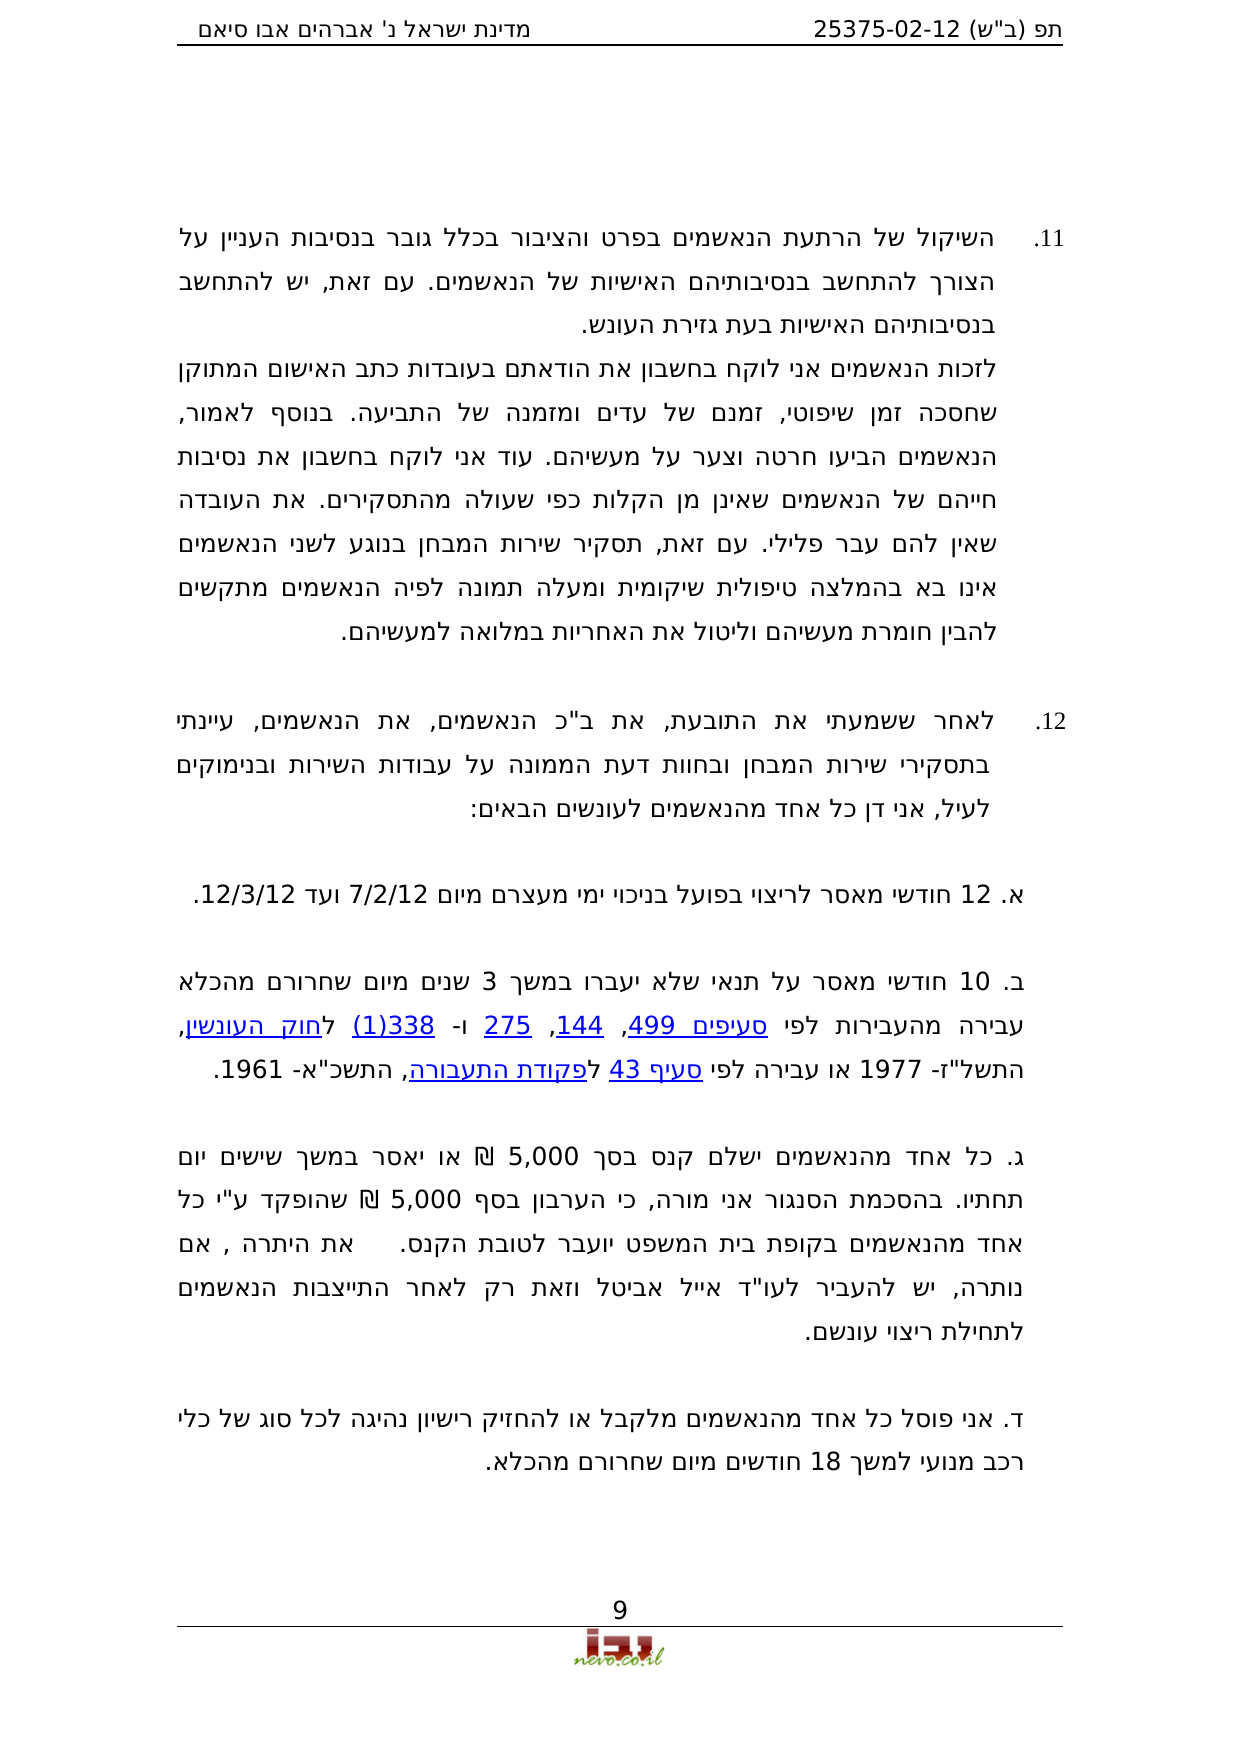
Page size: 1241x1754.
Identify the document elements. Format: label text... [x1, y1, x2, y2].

picture [574, 1628, 666, 1667]
list לזכות הנאשמים אני לוקח בחשבון את הודאתם בעובדות כתב האישום המתוקן שחסכה זמן שיפוטי, זמנם של עדים ומזמנה של התביעה. בנוסף לאמור, הנאשמים הביעו חרטה וצער על מעשיהם. עוד אני לוקח בחשבון את נסיבות חייהם של הנאשמים שאינן מן הקלות כפי שעולה מהתסקירים. את העובדה שאין להם עבר פלילי. עם זאת, תסקיר שירות המבחן בנוגע לשני הנאשמים אינו בא בהמלצה טיפולית שיקומית ומעלה תמונה לפיה הנאשמים מתקשים להבין חומרת מעשיהם וליטול את האחריות במלואה למעשיהם. [177, 354, 998, 646]
list לאחר ששמעתי את התובעת, את ב"כ הנאשמים, את הנאשמים, עיינתי בתסקירי שירות המבחן ובחוות דעת הממונה על עבודות השירות ובנימוקים לעיל, אני דן כל אחד מהנאשמים לעונשים הבאים: [176, 706, 1035, 823]
text א. 12 חודשי מאסר לריצוי בפועל בניכוי ימי מעצרם מיום 7/2/12 ועד 12/3/12. [177, 881, 1024, 910]
list השיקול של הרתעת הנאשמים בפרט והציבור בכלל גובר בנסיבות העניין על הצורך להתחשב בנסיבותיהם האישיות של הנאשמים. עם זאת, יש להתחשב בנסיבותיהם האישיות בעת גזירת העונש. [179, 223, 1033, 340]
text ב. 10 חודשי מאסר על תנאי שלא יעברו במשך 3 שנים מיום שחרורם מהכלא עבירה מהעבירות לפי סעיפים 499, 144, 275 ו- 338(1) לחוק העונשין, התשל"ז- 1977 או עבירה לפי סעיף 43 לפקודת התעבורה, התשכ"א- 1961. [177, 968, 1025, 1084]
text ד. אני פוסל כל אחד מהנאשמים מלקבל או להחזיק רישיון נהיגה לכל סוג של כלי רכב מנועי למשך 18 חודשים מיום שחרורם מהכלא. [177, 1404, 1025, 1477]
text ג. כל אחד מהנאשמים ישלם קנס בסך 5,000 ₪ או יאסר במשך שישים יום תחתיו. בהסכמת הסנגור אני מורה, כי הערבון בסף 5,000 ₪ שהופקד ע"י כל אחד מהנאשמים בקופת בית המשפט יועבר לטובת הקנס. את היתרה , אם נותרה, יש להעביר לעו"ד אייל אביטל וזאת רק לאחר התייצבות הנאשמים לתחילת ריצוי עונשם. [177, 1142, 1025, 1346]
